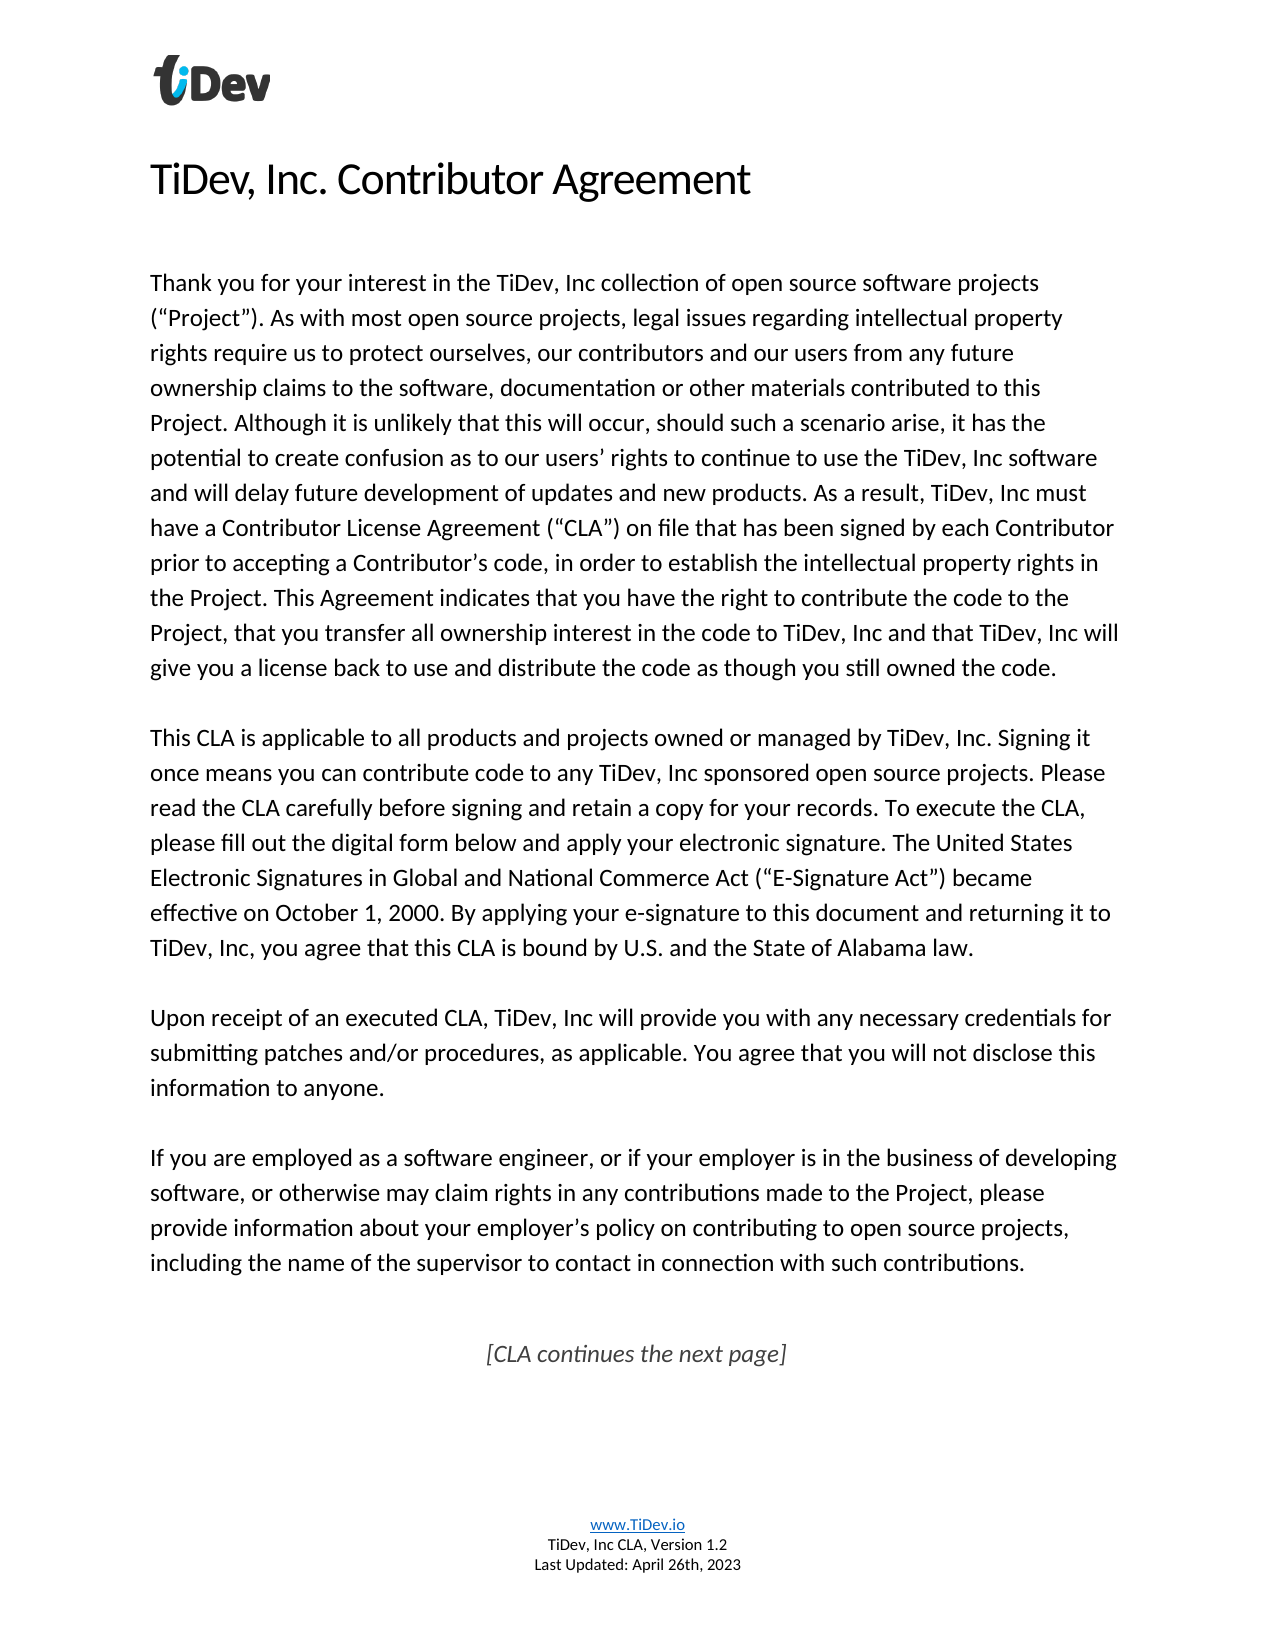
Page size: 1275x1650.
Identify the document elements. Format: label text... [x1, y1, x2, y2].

text information to anyone. [150, 1072, 1125, 1102]
picture [153, 55, 270, 106]
text [CLA continues the next page] [240, 1338, 1035, 1368]
text Thank you for your interest in the TiDev, Inc collection of open source software projects (“Project”). As with most open source projects, legal issues regarding intellectual property rights require us to protect ourselves, our contributors and our users from any future ownership claims to the software, documentation or other materials contributed to this Project. Although it is unlikely that this will occur, should such a scenario arise, it has the potential to create confusion as to our users’ rights to continue to use the TiDev, Inc software and will delay future development of updates and new products. As a result, TiDev, Inc must have a Contributor License Agreement (“CLA”) on file that has been signed by each Contributor prior to accepting a Contributor’s code, in order to establish the intellectual property rights in the Project. This Agreement indicates that you have the right to contribute the code to the Project, that you transfer all ownership interest in the code to TiDev, Inc and that TiDev, Inc will give you a license back to use and distribute the code as though you still owned the code. [150, 267, 1125, 682]
text Upon receipt of an executed CLA, TiDev, Inc will provide you with any necessary credentials for [150, 1002, 1125, 1032]
text If you are employed as a software engineer, or if your employer is in the business of developing [150, 1142, 1125, 1172]
text submitting patches and/or procedures, as applicable. You agree that you will not disclose this [150, 1037, 1125, 1067]
text software, or otherwise may claim rights in any contributions made to the Project, please provide information about your employer’s policy on contributing to open source projects, including the name of the supervisor to contact in connection with such contributions. [150, 1177, 1125, 1277]
title TiDev, Inc. Contributor Agreement [150, 150, 1125, 206]
text This CLA is applicable to all products and projects owned or managed by TiDev, Inc. Signing it once means you can contribute code to any TiDev, Inc sponsored open source projects. Please read the CLA carefully before signing and retain a copy for your records. To execute the CLA, please fill out the digital form below and apply your electronic signature. The United States Electronic Signatures in Global and National Commerce Act (“E-Signature Act”) became effective on October 1, 2000. By applying your e-signature to this document and returning it to TiDev, Inc, you agree that this CLA is bound by U.S. and the State of Alabama law. [150, 722, 1125, 962]
